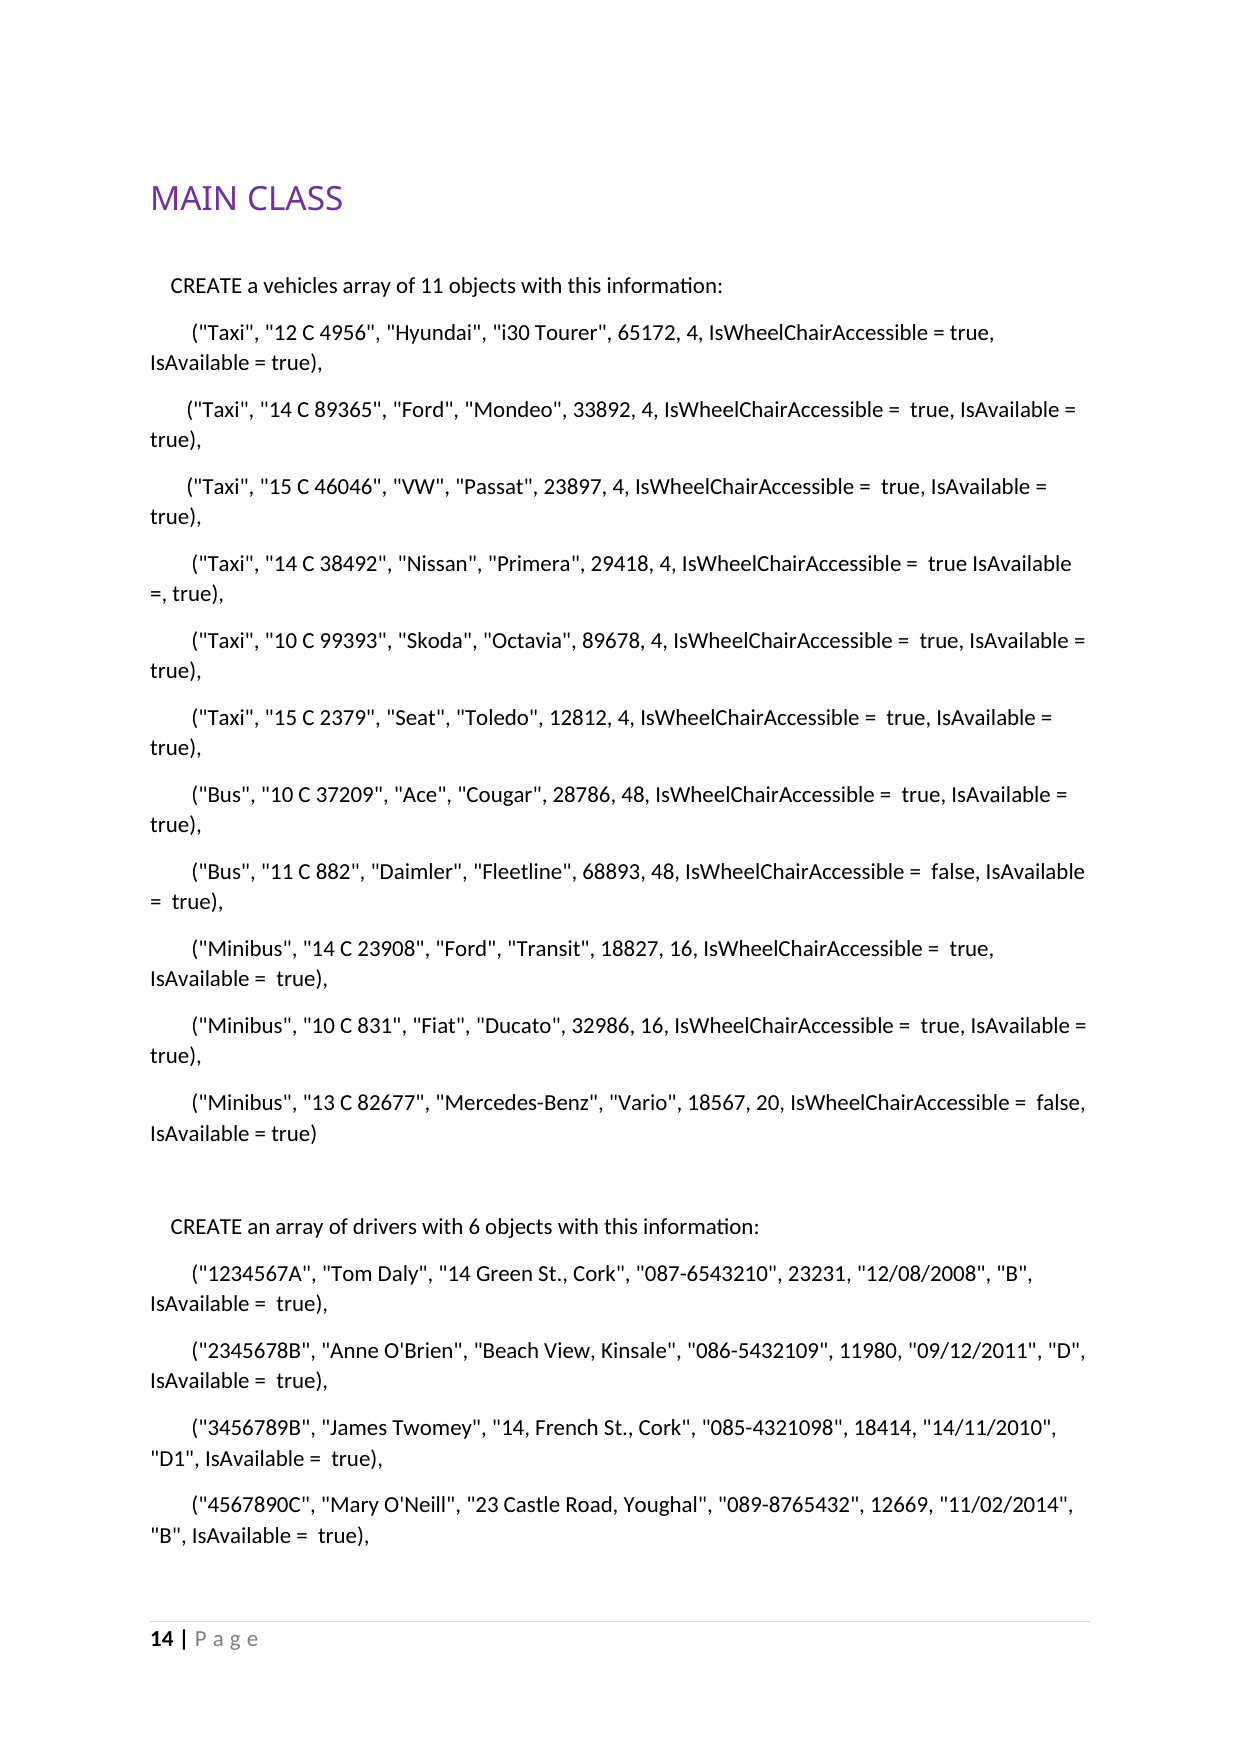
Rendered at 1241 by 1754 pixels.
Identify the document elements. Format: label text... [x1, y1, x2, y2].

text ("Minibus", "13 C 82677", "Mercedes-Benz", "Vario", 18567, 20, IsWheelChairAccessible = false, IsAvailable = true) [150, 1088, 1090, 1147]
text ("Bus", "10 C 37209", "Ace", "Cougar", 28786, 48, IsWheelChairAccessible = true, IsAvailable = true), [150, 780, 1090, 838]
text ("Taxi", "14 C 89365", "Ford", "Mondeo", 33892, 4, IsWheelChairAccessible = true, IsAvailable = true), [150, 395, 1090, 453]
text ("3456789B", "James Twomey", "14, French St., Cork", "085-4321098", 18414, "14/11/2010", "D1", IsAvailable = true), [150, 1413, 1090, 1472]
text ("Taxi", "12 C 4956", "Hyundai", "i30 Tourer", 65172, 4, IsWheelChairAccessible = true, IsAvailable = true), [150, 318, 1090, 376]
text MAIN CLASS [150, 175, 1090, 220]
text CREATE a vehicles array of 11 objects with this information: [150, 271, 1090, 299]
text ("1234567A", "Tom Daly", "14 Green St., Cork", "087-6543210", 23231, "12/08/2008", "B", IsAvailable = true), [150, 1259, 1090, 1318]
text ("4567890C", "Mary O'Neill", "23 Castle Road, Youghal", "089-8765432", 12669, "11/02/2014", "B", IsAvailable = true), [150, 1491, 1090, 1549]
text ("Minibus", "10 C 831", "Fiat", "Ducato", 32986, 16, IsWheelChairAccessible = true, IsAvailable = true), [150, 1011, 1090, 1070]
text ("Taxi", "14 C 38492", "Nissan", "Primera", 29418, 4, IsWheelChairAccessible = true IsAvailable =, true), [150, 549, 1090, 607]
text ("Taxi", "10 C 99393", "Skoda", "Octavia", 89678, 4, IsWheelChairAccessible = true, IsAvailable = true), [150, 626, 1090, 684]
text ("Taxi", "15 C 2379", "Seat", "Toledo", 12812, 4, IsWheelChairAccessible = true, IsAvailable = true), [150, 703, 1090, 761]
text ("Taxi", "15 C 46046", "VW", "Passat", 23897, 4, IsWheelChairAccessible = true, IsAvailable = true), [150, 472, 1090, 530]
text ("2345678B", "Anne O'Brien", "Beach View, Kinsale", "086-5432109", 11980, "09/12/2011", "D", IsAvailable = true), [150, 1336, 1090, 1395]
text ("Bus", "11 C 882", "Daimler", "Fleetline", 68893, 48, IsWheelChairAccessible = false, IsAvailable = true), [150, 857, 1090, 916]
text CREATE an array of drivers with 6 objects with this information: [150, 1212, 1090, 1241]
text ("Minibus", "14 C 23908", "Ford", "Transit", 18827, 16, IsWheelChairAccessible = true, IsAvailable = true), [150, 934, 1090, 993]
